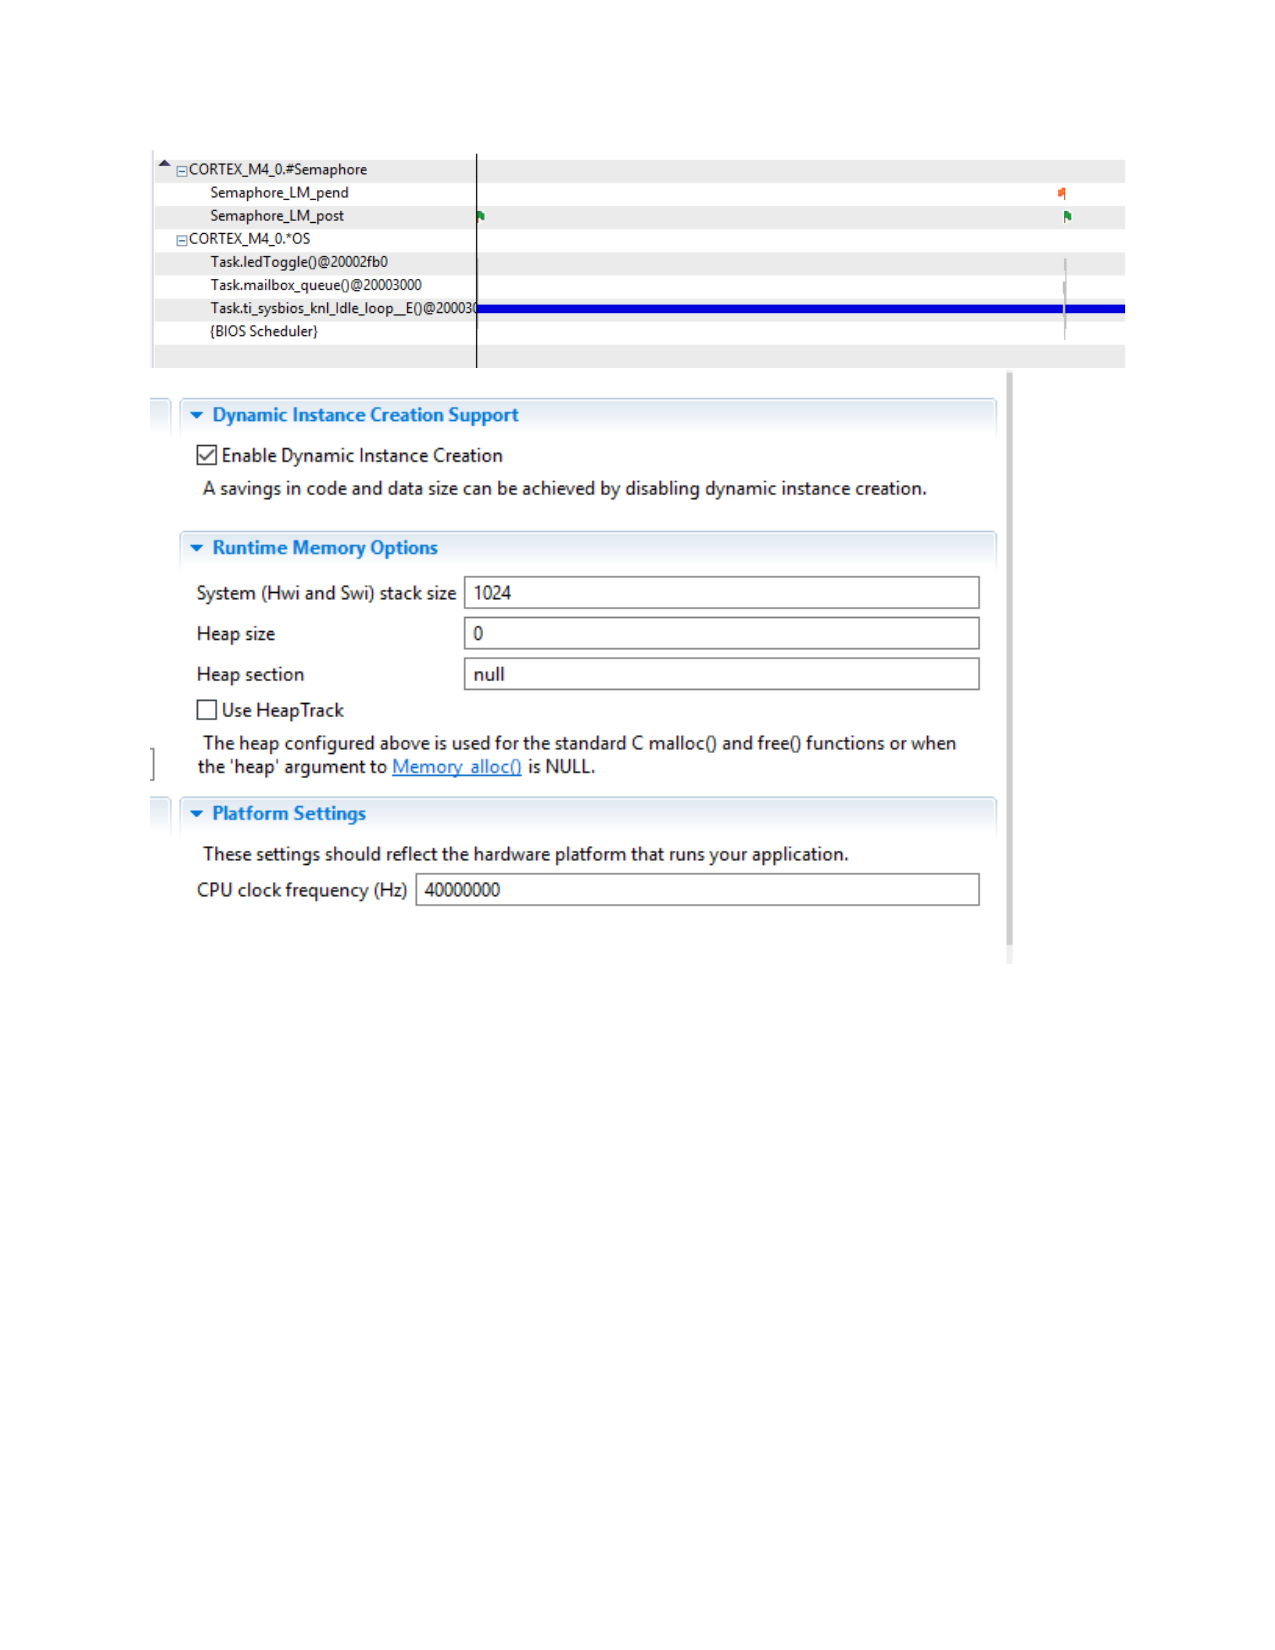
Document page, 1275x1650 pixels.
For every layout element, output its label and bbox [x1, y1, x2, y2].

picture [150, 370, 1013, 964]
picture [150, 150, 1125, 368]
